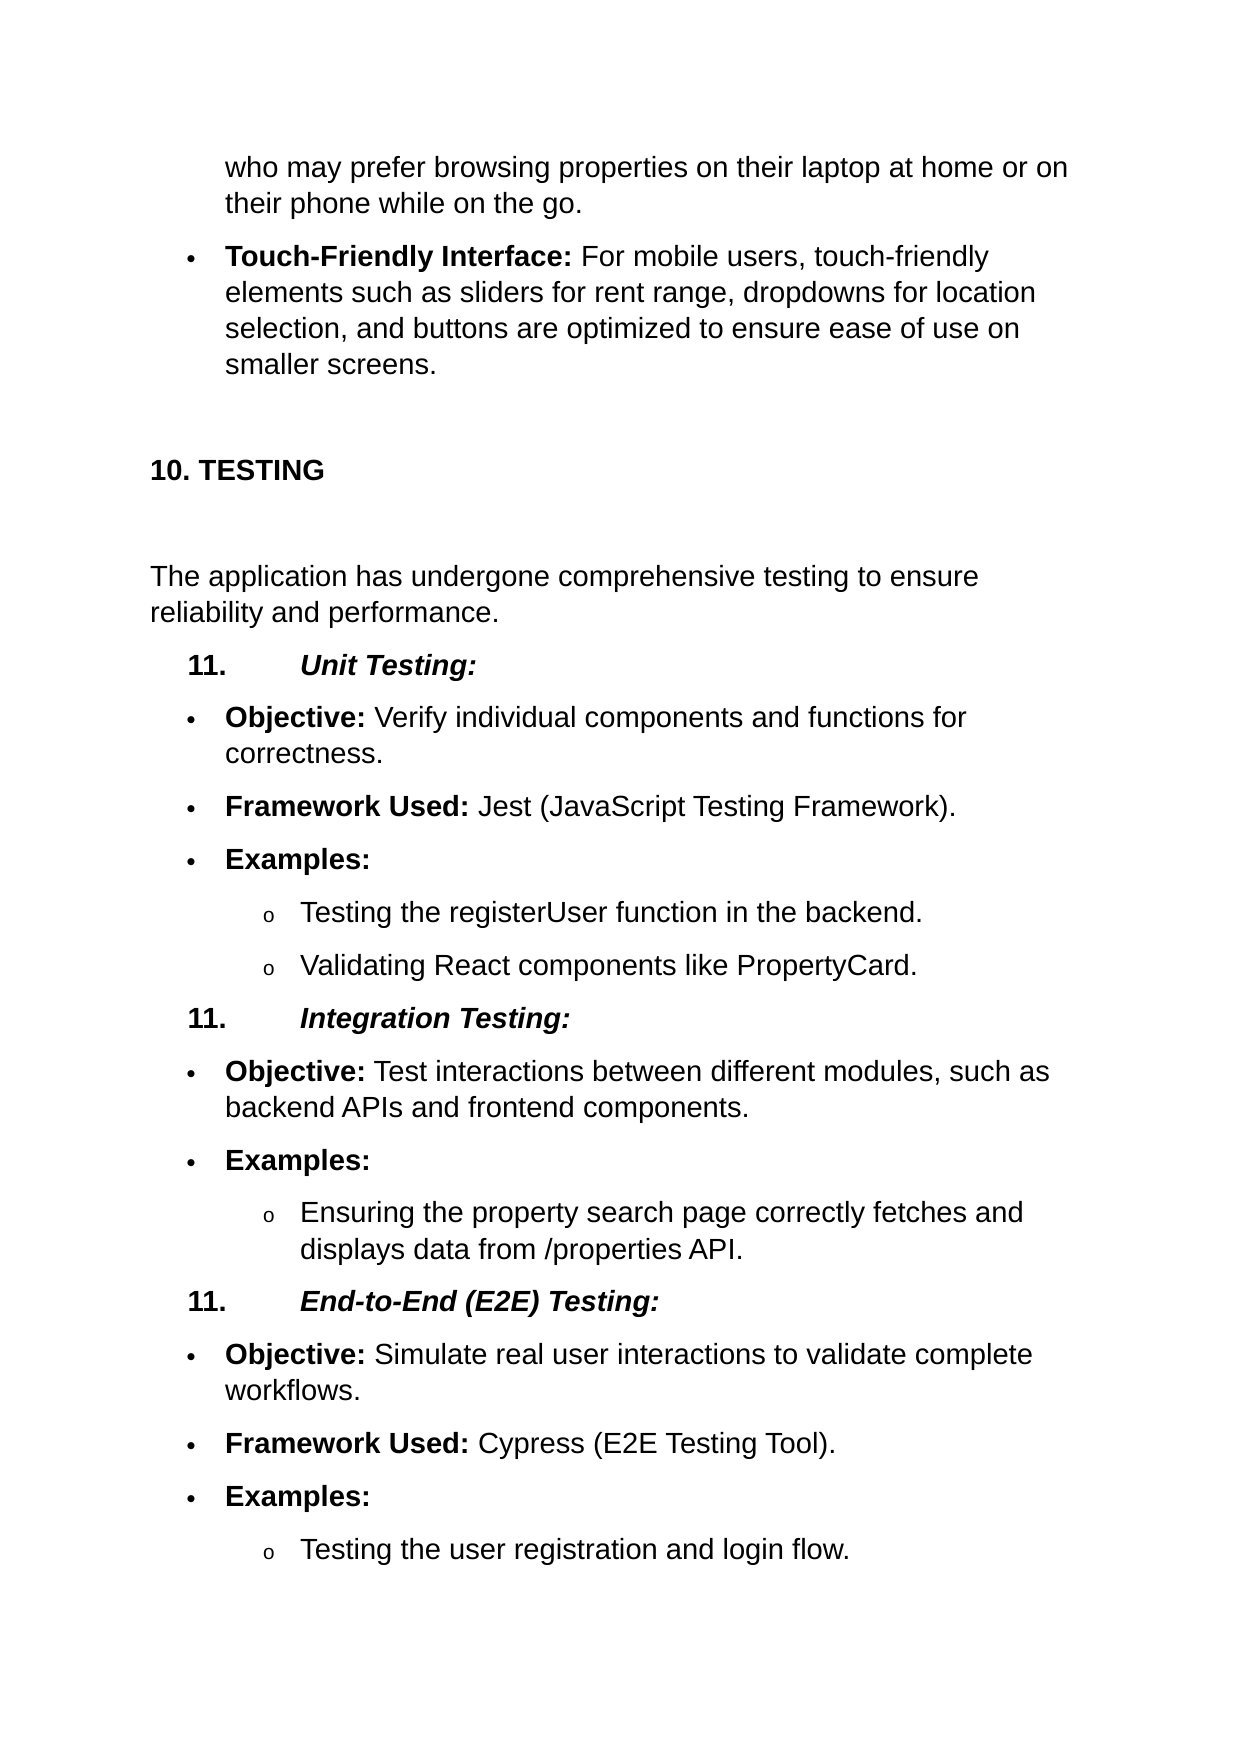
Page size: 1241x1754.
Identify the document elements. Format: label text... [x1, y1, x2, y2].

list Testing the registerUser function in the backend. [262, 895, 1090, 929]
list Integration Testing: [187, 1001, 1090, 1034]
list Testing the user registration and login flow. [262, 1532, 1090, 1566]
text 10. TESTING [150, 453, 1090, 487]
list Touch-Friendly Interface: For mobile users, touch-friendly elements such as sliders for rent range, dropdowns for location selection, and buttons are optimized to ensure ease of use on smaller screens. [187, 239, 1090, 381]
list Objective: Simulate real user interactions to validate complete workflows. [187, 1337, 1090, 1407]
list Ensuring the property search page correctly fetches and displays data from /properties API. [262, 1195, 1090, 1265]
list End-to-End (E2E) Testing: [187, 1284, 1090, 1318]
list Framework Used: Jest (JavaScript Testing Framework). [187, 789, 1090, 823]
list Validating React components like PropertyCard. [262, 948, 1090, 982]
list Framework Used: Cypress (E2E Testing Tool). [187, 1426, 1090, 1460]
text The application has undergone comprehensive testing to ensure reliability and performance. [150, 559, 1090, 628]
list Examples: [187, 1479, 1090, 1513]
list Examples: [187, 842, 1090, 876]
list Examples: [187, 1143, 1090, 1176]
list Objective: Test interactions between different modules, such as backend APIs and frontend components. [187, 1054, 1090, 1123]
list Objective: Verify individual components and functions for correctness. [187, 700, 1090, 770]
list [187, 150, 1090, 220]
list Unit Testing: [187, 648, 1090, 681]
